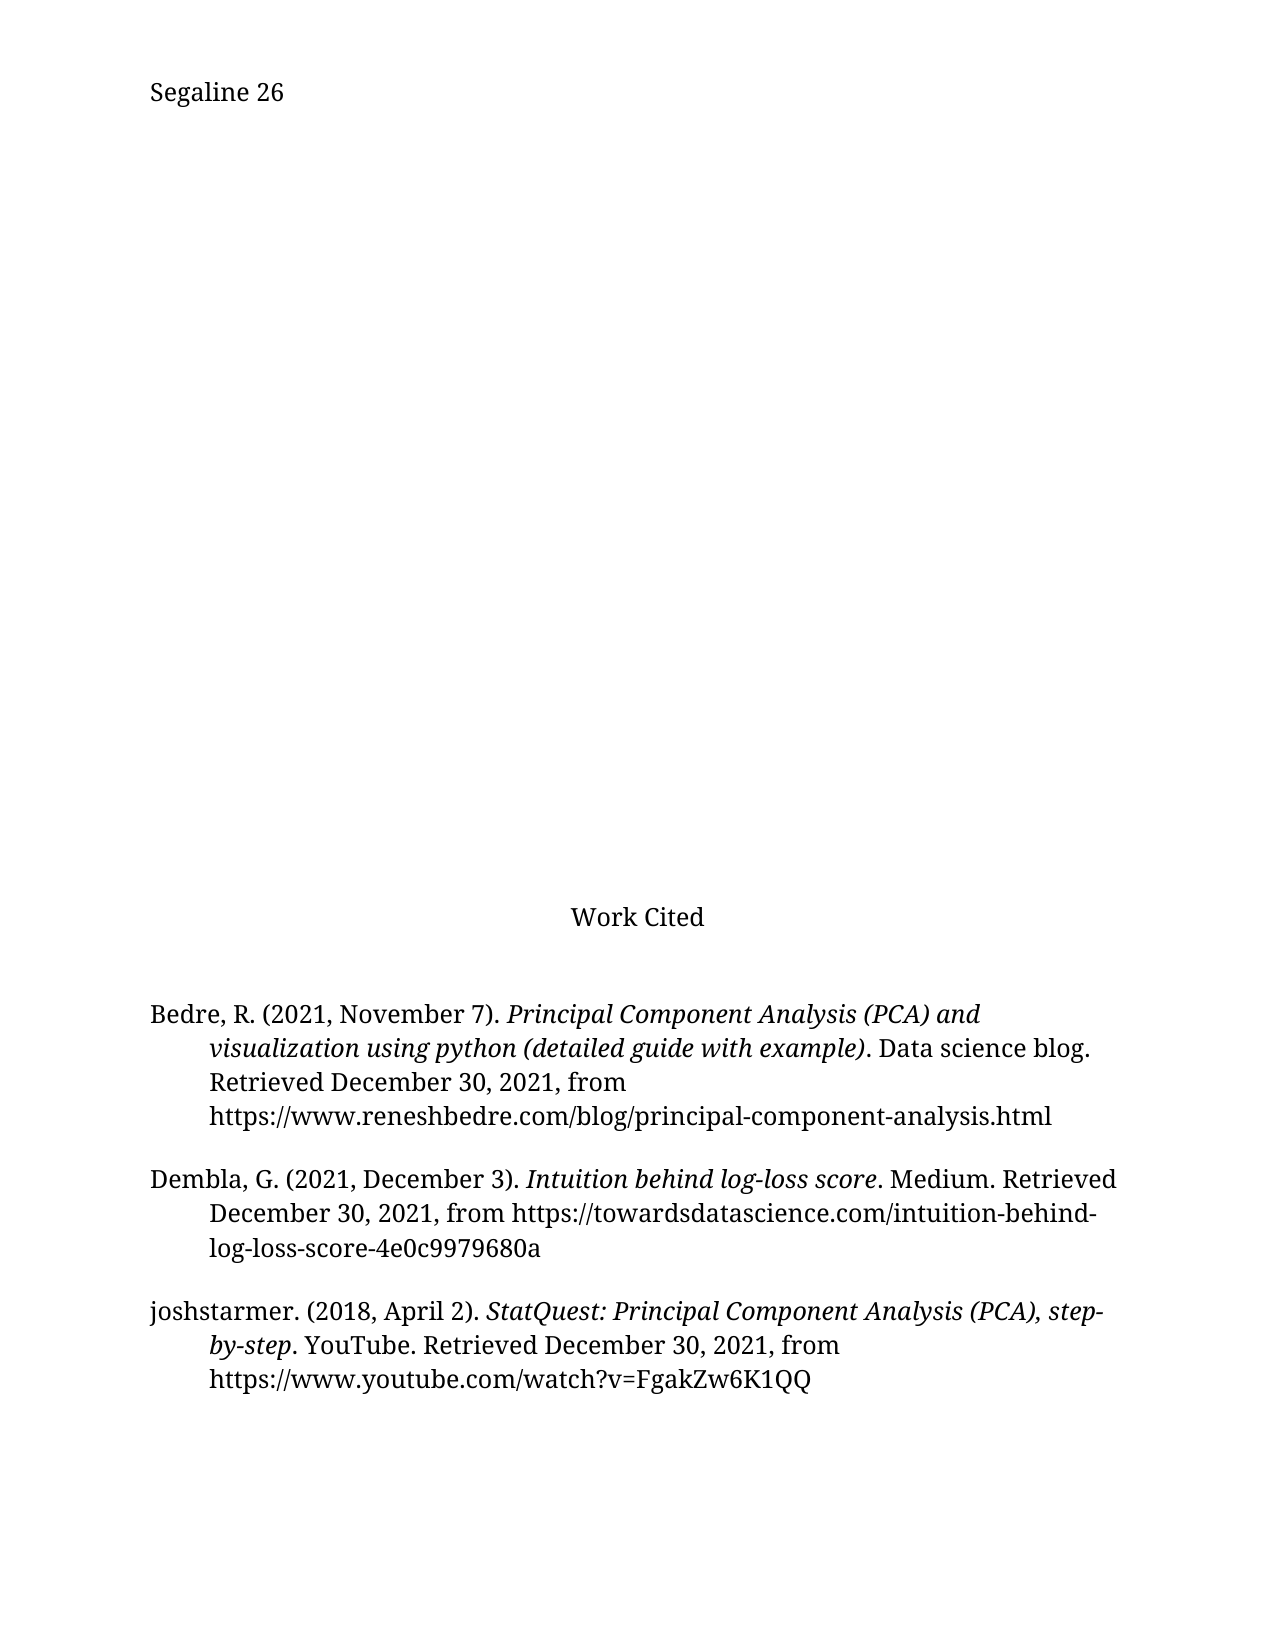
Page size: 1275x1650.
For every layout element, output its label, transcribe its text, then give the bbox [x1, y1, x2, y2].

text joshstarmer. (2018, April 2). StatQuest: Principal Component Analysis (PCA), step-by-step. YouTube. Retrieved December 30, 2021, from https://www.youtube.com/watch?v=FgakZw6K1QQ [150, 1293, 1125, 1396]
text Dembla, G. (2021, December 3). Intuition behind log-loss score. Medium. Retrieved December 30, 2021, from https://towardsdatascience.com/intuition-behind-log-loss-score-4e0c9979680a [150, 1162, 1125, 1264]
text Work Cited [150, 899, 1125, 933]
text Bedre, R. (2021, November 7). Principal Component Analysis (PCA) and visualization using python (detailed guide with example). Data science blog. Retrieved December 30, 2021, from https://www.reneshbedre.com/blog/principal-component-analysis.html [150, 997, 1125, 1133]
